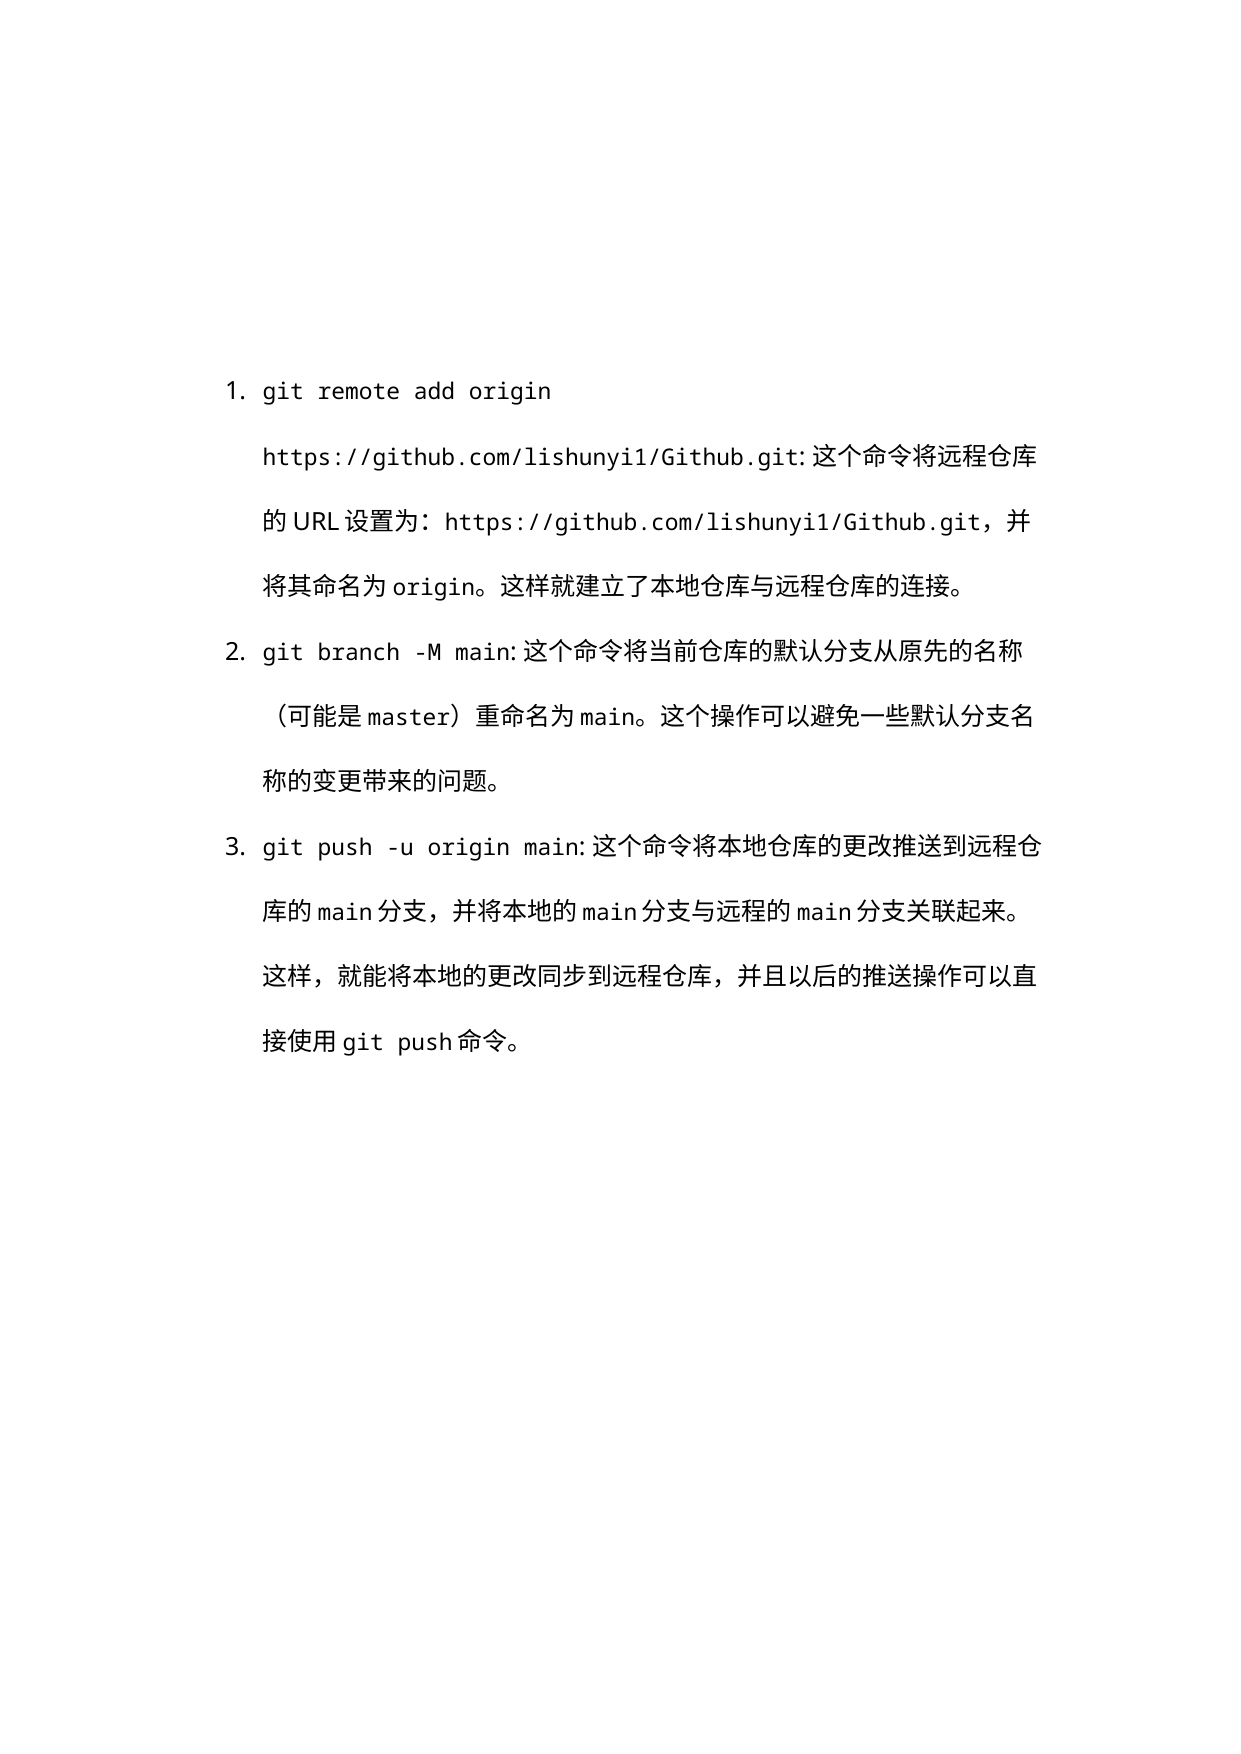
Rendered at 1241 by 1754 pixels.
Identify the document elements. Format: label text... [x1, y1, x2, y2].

list git branch -M main: 这个命令将当前仓库的默认分支从原先的名称（可能是master）重命名为main。这个操作可以避免一些默认分支名称的变更带来的问题。 [225, 617, 1053, 812]
list git push -u origin main: 这个命令将本地仓库的更改推送到远程仓库的main分支，并将本地的main分支与远程的main分支关联起来。这样，就能将本地的更改同步到远程仓库，并且以后的推送操作可以直接使用git push命令。 [225, 812, 1053, 1072]
list git remote add origin https://github.com/lishunyi1/Github.git: 这个命令将远程仓库的URL设置为：https://github.com/lishunyi1/Github.git，并将其命名为origin。这样就建立了本地仓库与远程仓库的连接。 [225, 357, 1053, 617]
